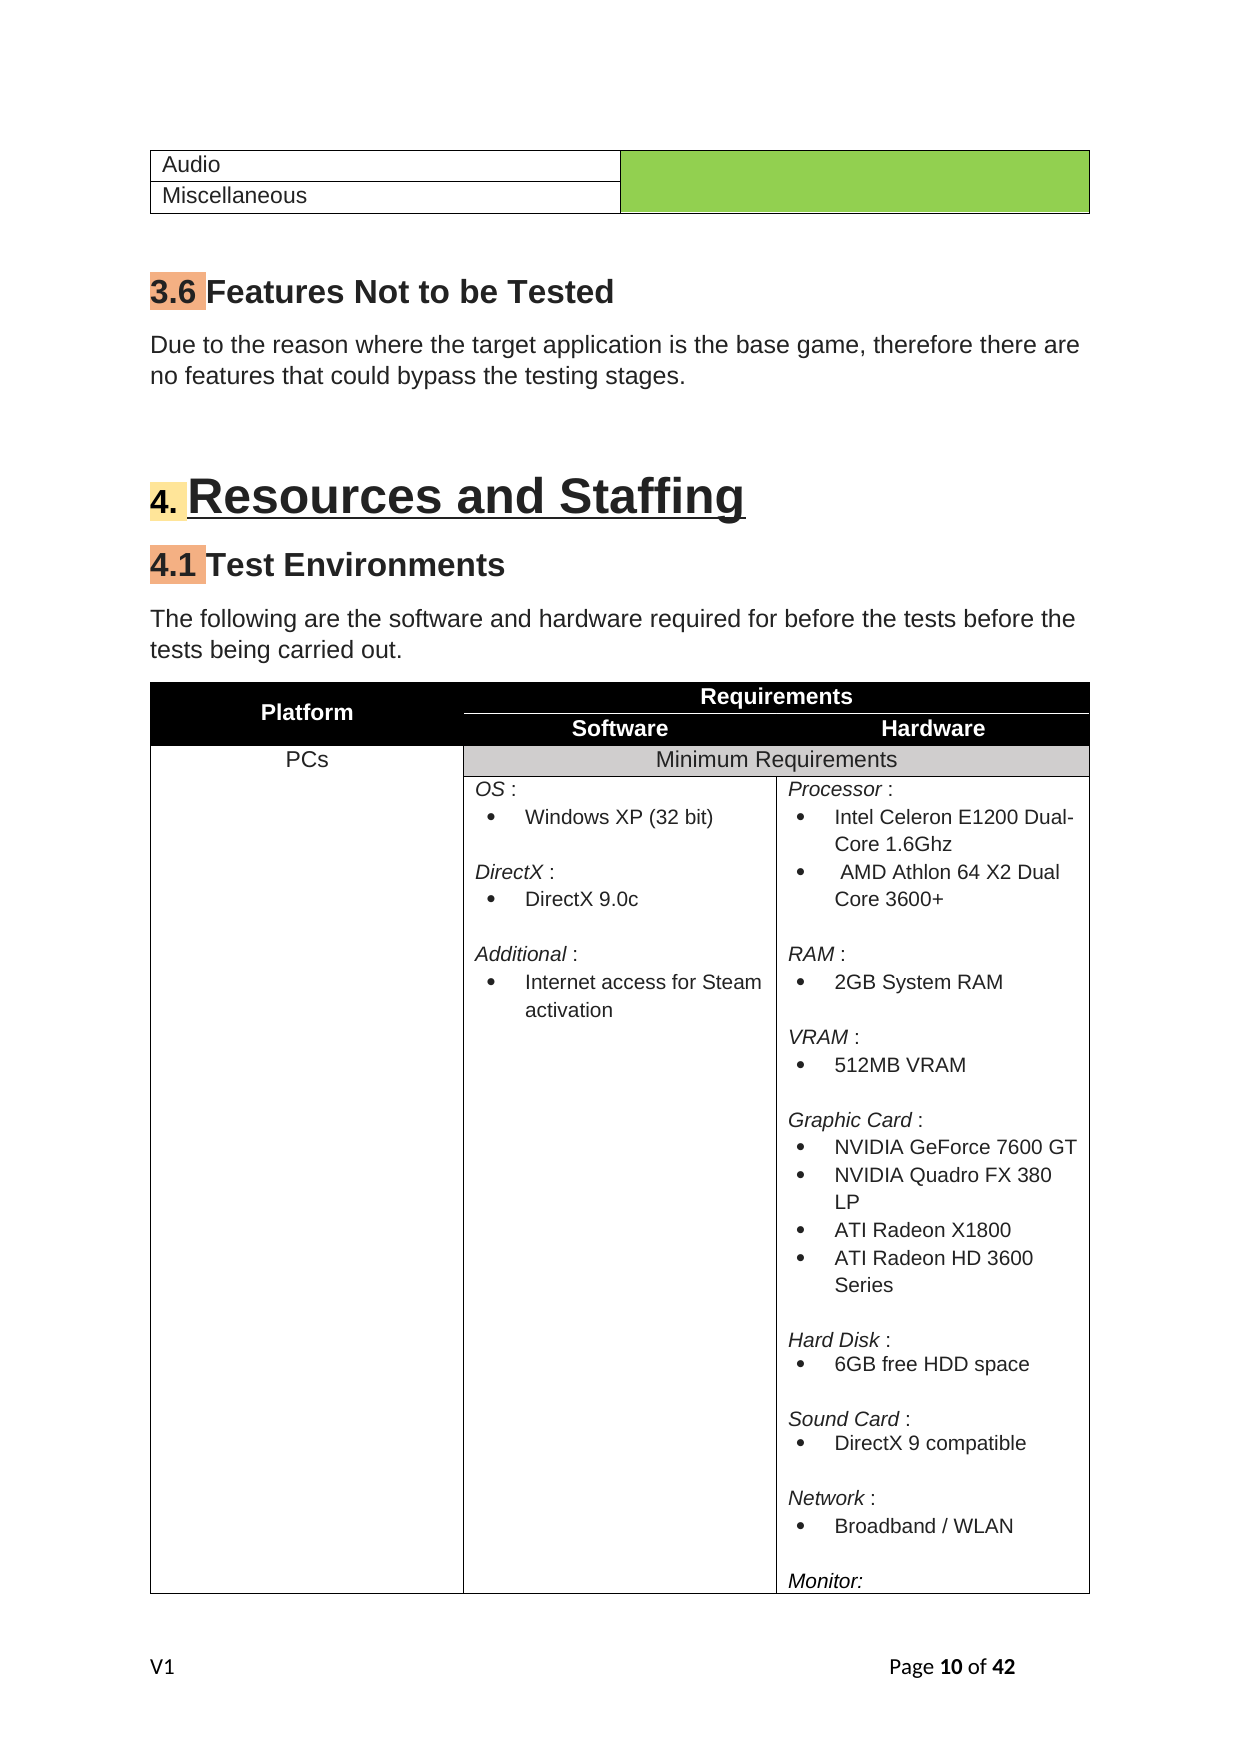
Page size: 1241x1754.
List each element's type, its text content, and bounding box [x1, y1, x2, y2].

table_cell Miscellaneous [151, 182, 620, 212]
text 4. Resources and Staffing [150, 467, 1090, 524]
table_header Requirements [464, 683, 1089, 713]
table_cell Software [464, 715, 776, 745]
table_cell Audio [151, 151, 620, 181]
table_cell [777, 777, 1089, 1593]
text 4.1 Test Environments [206, 545, 1090, 584]
text The following are the software and hardware required for before the tests before the tests being carried out. [150, 603, 1090, 663]
table_cell PCs [151, 746, 463, 1593]
text 3.6 Features Not to be Tested [206, 272, 1090, 310]
text Due to the reason where the target application is the base game, therefore there are no features that could bypass the testing stages. [150, 330, 1090, 389]
table_header Platform [151, 683, 463, 745]
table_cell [464, 777, 776, 1593]
table_cell Minimum Requirements [464, 746, 1089, 776]
table_cell Hardware [777, 715, 1089, 745]
